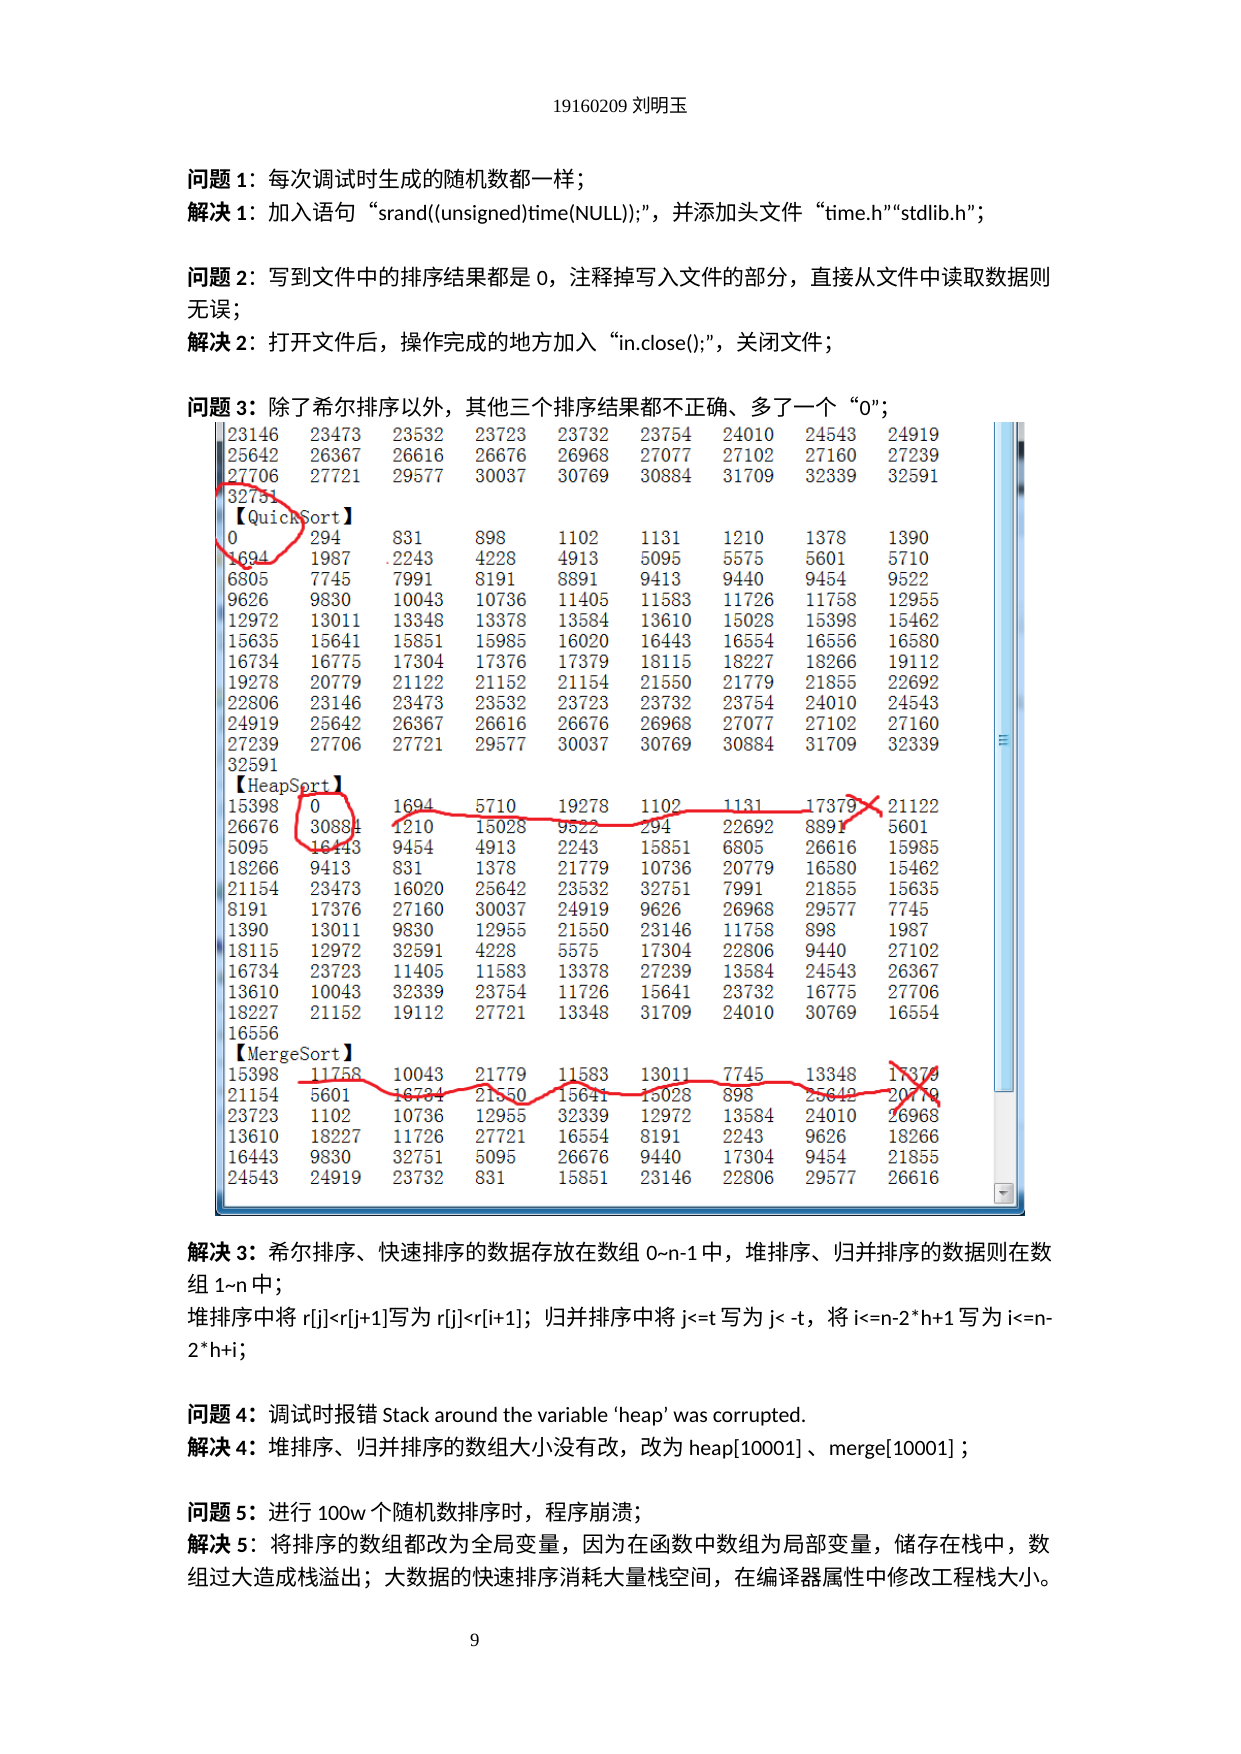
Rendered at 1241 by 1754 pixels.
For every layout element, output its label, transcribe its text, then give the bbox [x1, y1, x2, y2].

picture [215, 422, 1025, 1216]
text 解决3：希尔排序、快速排序的数据存放在数组0~n-1中，堆排序、归并排序的数据则在数组1~n中； [187, 1234, 1053, 1299]
text 解决2：打开文件后，操作完成的地方加入“in.close();”，关闭文件； [187, 324, 1053, 357]
text 问题1：每次调试时生成的随机数都一样； [187, 162, 1053, 194]
text 解决4：堆排序、归并排序的数组大小没有改，改为heap[10001] 、merge[10001] ； [187, 1429, 1053, 1462]
text 解决1：加入语句“srand((unsigned)time(NULL));”，并添加头文件“time.h”“stdlib.h”； [187, 194, 1053, 227]
text 堆排序中将r[j]<r[j+1]写为r[j]<r[i+1]；归并排序中将j<=t写为j< -t，将i<=n-2*h+1写为i<=n-2*h+i； [187, 1299, 1053, 1364]
text 问题2：写到文件中的排序结果都是0，注释掉写入文件的部分，直接从文件中读取数据则无误； [187, 259, 1053, 324]
text 问题3：除了希尔排序以外，其他三个排序结果都不正确、多了一个“0”； [187, 389, 1053, 422]
text 解决5：将排序的数组都改为全局变量，因为在函数中数组为局部变量，储存在栈中，数组过大造成栈溢出；大数据的快速排序消耗大量栈空间，在编译器属性中修改工程栈大小。 [187, 1527, 1053, 1592]
text 问题4：调试时报错Stack around the variable ‘heap’ was corrupted. [187, 1397, 1053, 1429]
text 问题5：进行100w个随机数排序时，程序崩溃； [187, 1494, 1053, 1527]
